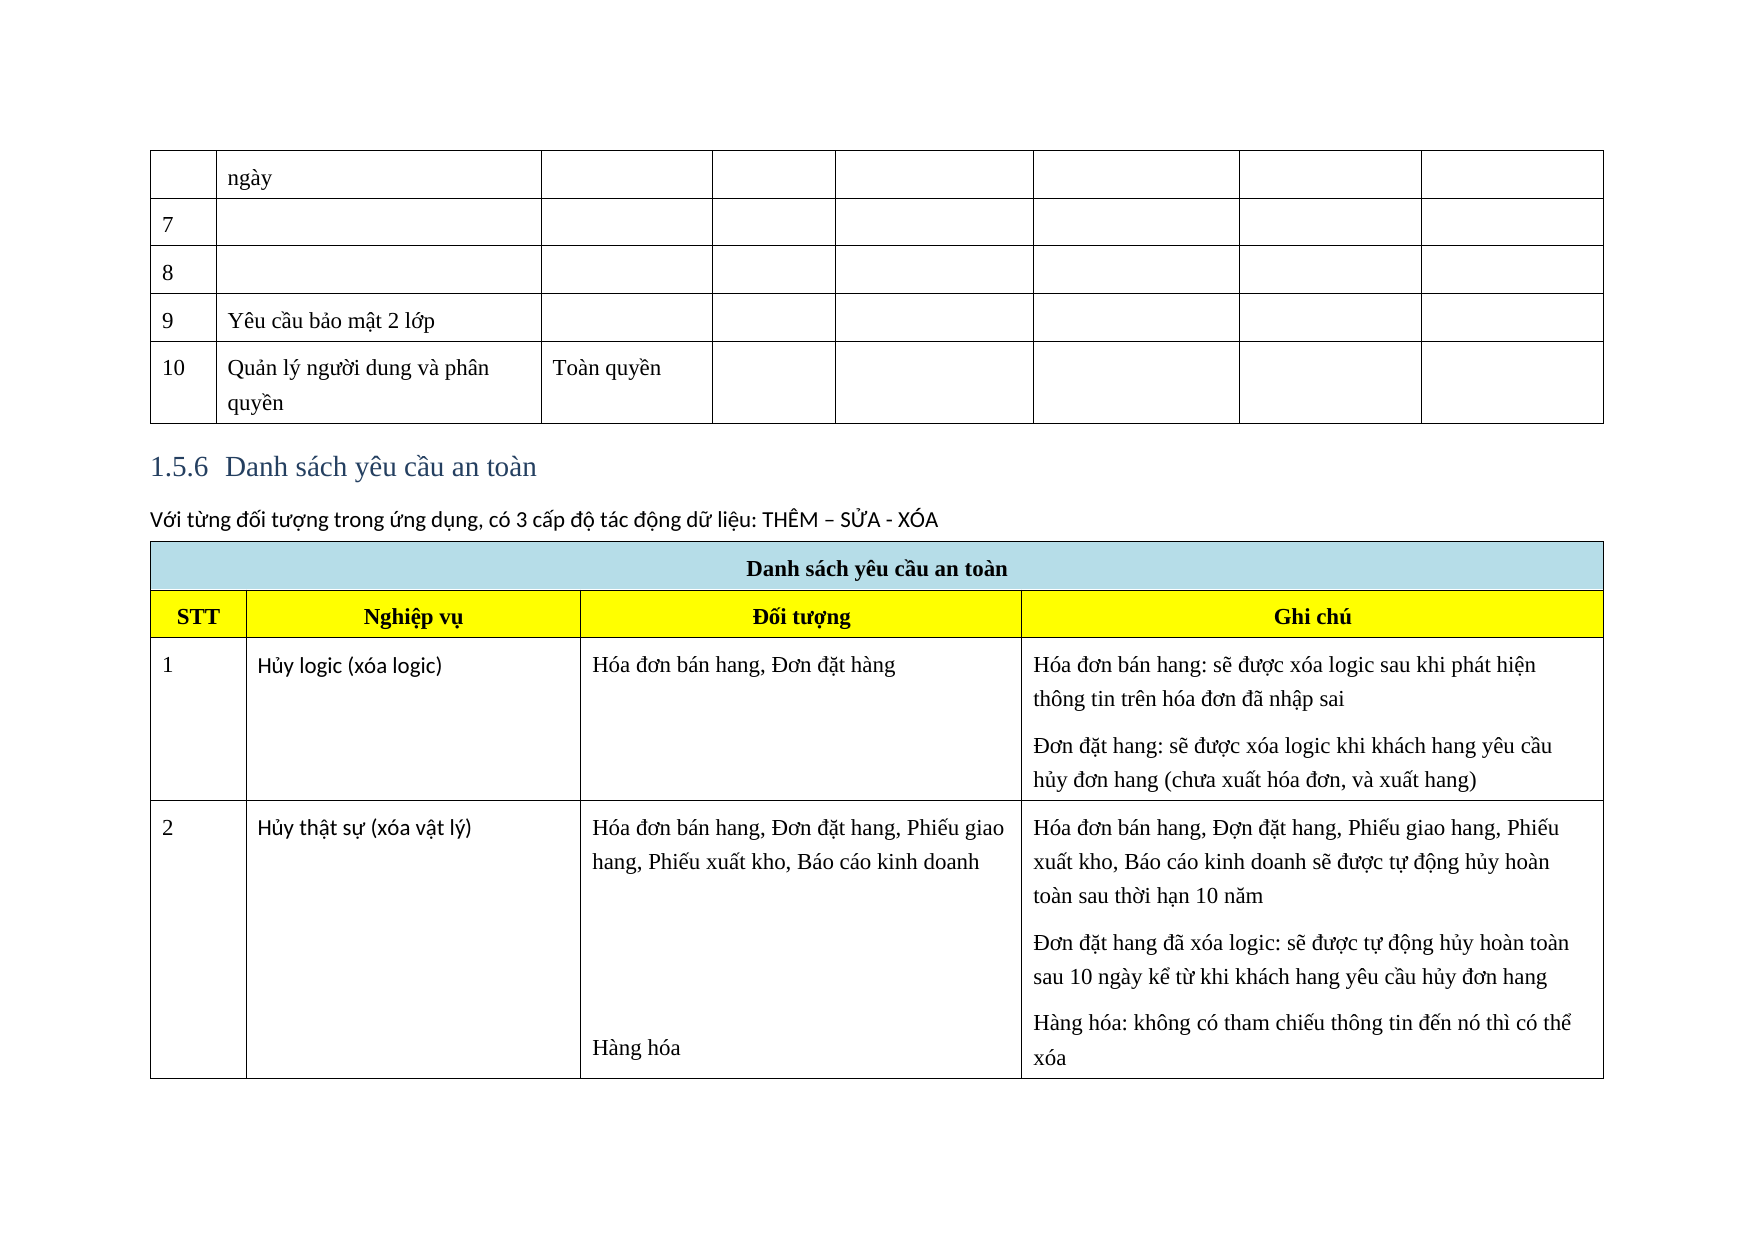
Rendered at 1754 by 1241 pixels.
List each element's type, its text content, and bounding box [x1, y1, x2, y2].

table_cell [1240, 199, 1421, 245]
table_cell Hóa đơn bán hang, Đợn đặt hang, Phiếu giao hang, Phiếu xuất kho, Báo cáo kinh doanh sẽ được tự động hủy hoàn toàn sau thời hạn 10 năm Đơn đặt hang đã xóa logic: sẽ được tự động hủy hoàn toàn sau 10 ngày kể từ khi khách hang yêu cầu hủy đơn hang Hàng hóa: không có tham chiếu thông tin đến nó thì có thể xóa [1022, 801, 1603, 1078]
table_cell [217, 151, 541, 198]
table_cell [542, 151, 712, 198]
table_cell [1034, 199, 1239, 245]
table_cell [1422, 199, 1603, 245]
table_cell [1422, 342, 1603, 423]
table_cell [713, 294, 835, 341]
table_cell Đối tượng [581, 591, 1021, 637]
table_cell Quản lý người dung và phân quyền [217, 342, 541, 423]
table_cell [1422, 246, 1603, 293]
table_cell [836, 246, 1033, 293]
table_cell Yêu cầu bảo mật 2 lớp [217, 294, 541, 341]
table_cell [713, 342, 835, 423]
table_cell [542, 294, 712, 341]
table_cell [836, 199, 1033, 245]
table_cell [836, 294, 1033, 341]
table_cell [1034, 342, 1239, 423]
table_header Danh sách yêu cầu an toàn [151, 542, 1603, 589]
table_cell Ghi chú [1022, 591, 1603, 637]
table_cell [713, 151, 835, 198]
table_cell Hóa đơn bán hang, Đơn đặt hàng [581, 638, 1021, 800]
table_cell [1422, 294, 1603, 341]
table_cell Hóa đơn bán hang, Đơn đặt hang, Phiếu giao hang, Phiếu xuất kho, Báo cáo kinh doanh Hàng hóa [581, 801, 1021, 1078]
table_cell [217, 199, 541, 245]
table_cell 7 [151, 199, 216, 245]
table_cell Hóa đơn bán hang: sẽ được xóa logic sau khi phát hiện thông tin trên hóa đơn đã nhập sai Đơn đặt hang: sẽ được xóa logic khi khách hang yêu cầu hủy đơn hang (chưa xuất hóa đơn, và xuất hang) [1022, 638, 1603, 800]
table_cell [713, 246, 835, 293]
table_cell [1034, 151, 1239, 198]
table_cell [217, 246, 541, 293]
table_cell [836, 151, 1033, 198]
table_cell Nghiệp vụ [247, 591, 580, 637]
table_cell [713, 199, 835, 245]
table_cell [1240, 342, 1421, 423]
table_cell [542, 246, 712, 293]
table_cell 1 [151, 638, 246, 800]
table_cell 6 [151, 151, 216, 198]
table_cell [1240, 246, 1421, 293]
table_cell Hủy thật sự (xóa vật lý) [247, 801, 580, 1078]
table_cell STT [151, 591, 246, 637]
table_cell Hủy logic (xóa logic) [247, 638, 580, 800]
subtitle Danh sách yêu cầu an toàn [150, 449, 1604, 482]
text Với từng đối tượng trong ứng dụng, có 3 cấp độ tác động dữ liệu: THÊM – SỬA - XÓA [150, 505, 1604, 533]
table_cell [542, 199, 712, 245]
table_cell [1240, 294, 1421, 341]
table_cell [1422, 151, 1603, 198]
table_cell 9 [151, 294, 216, 341]
table_cell [1034, 246, 1239, 293]
table_cell 10 [151, 342, 216, 423]
table_cell [1240, 151, 1421, 198]
table_cell Toàn quyền [542, 342, 712, 423]
table_cell [836, 342, 1033, 423]
table_cell [1034, 294, 1239, 341]
table_cell 2 [151, 801, 246, 1078]
table_cell 8 [151, 246, 216, 293]
